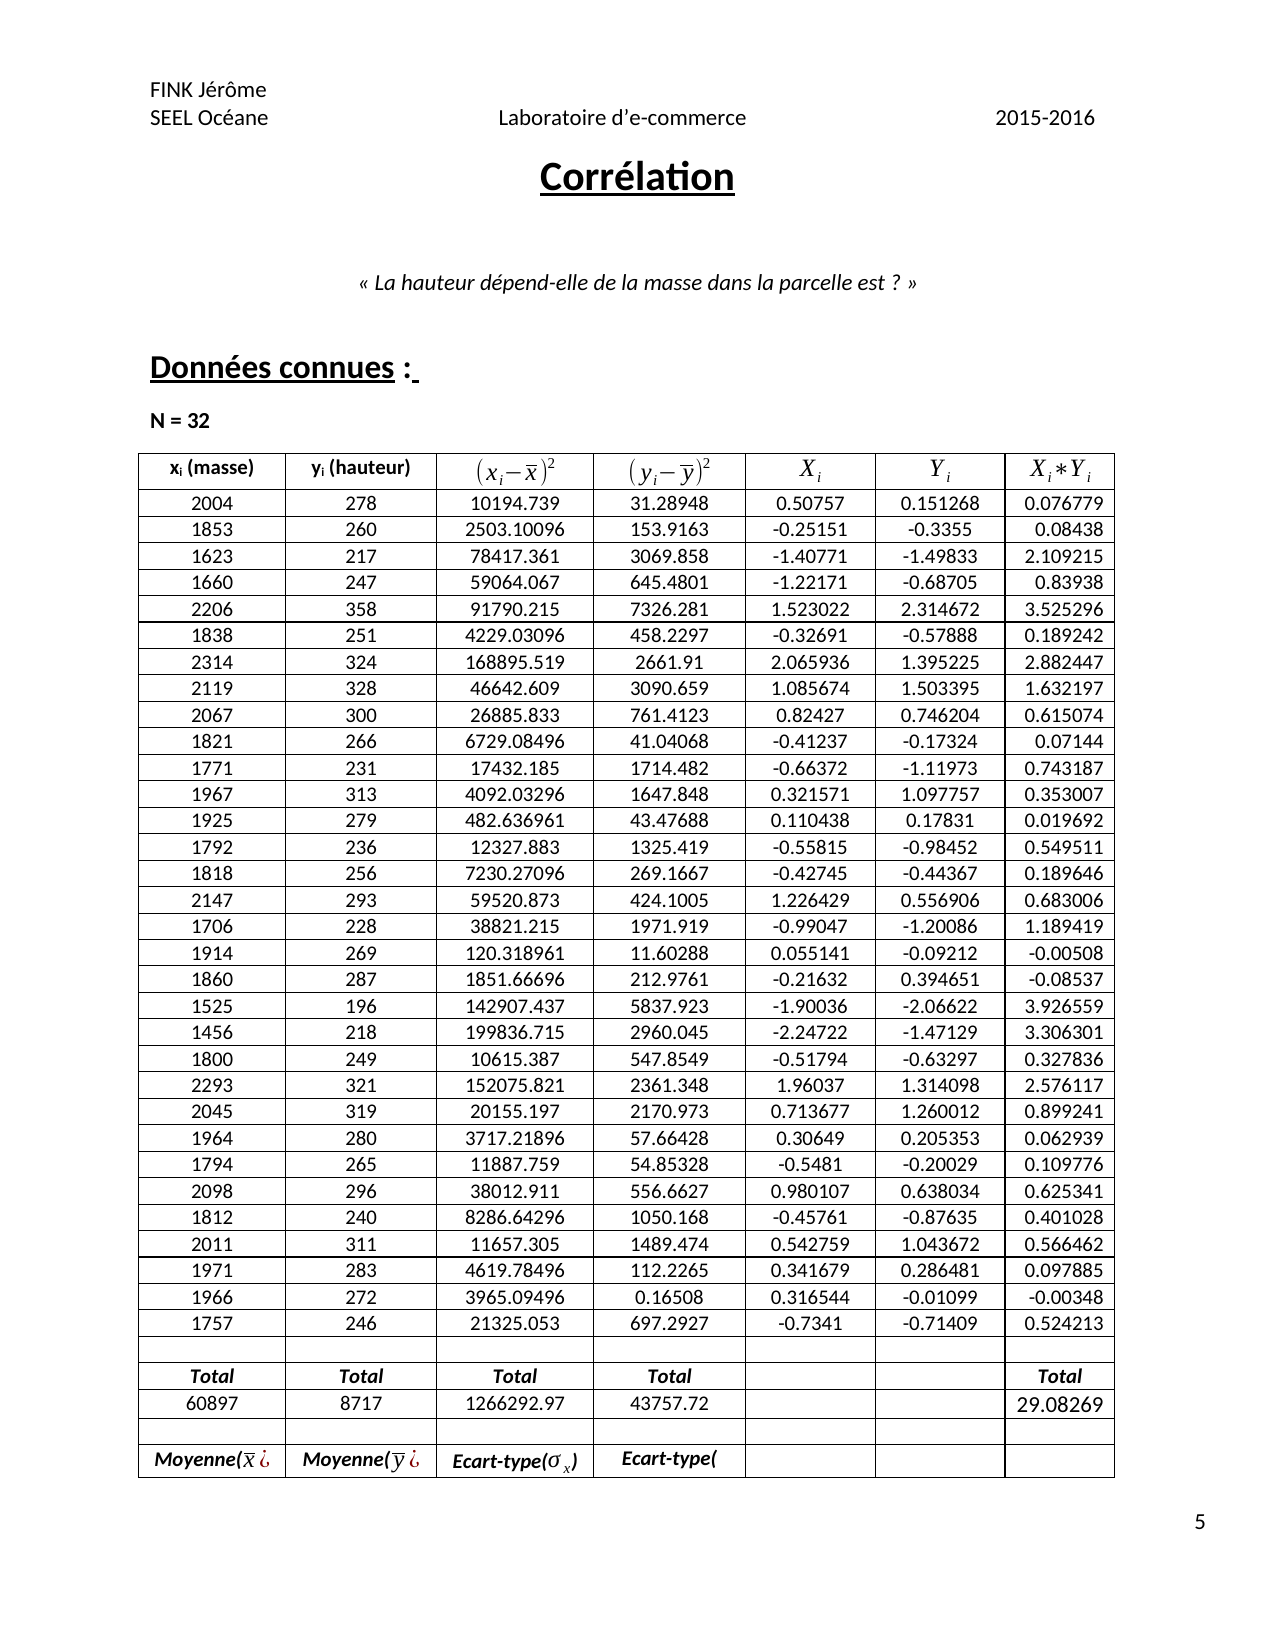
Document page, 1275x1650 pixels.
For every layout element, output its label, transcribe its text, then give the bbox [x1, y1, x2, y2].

table_cell 21325.053 [437, 1310, 593, 1336]
table_cell 0.151268 [876, 490, 1004, 516]
table_cell [746, 1390, 875, 1418]
table_cell Total [1006, 1363, 1114, 1389]
table_cell 0.30649 [746, 1125, 875, 1151]
table_cell 1.226429 [746, 887, 875, 912]
table_cell 247 [286, 570, 436, 595]
table_cell 1812 [139, 1205, 285, 1230]
table_cell 321 [286, 1072, 436, 1098]
table_cell 38012.911 [437, 1178, 593, 1203]
table_cell 0.524213 [1006, 1310, 1114, 1336]
table_cell 26885.833 [437, 702, 593, 727]
table_cell 0.899241 [1006, 1099, 1114, 1124]
table_cell 142907.437 [437, 993, 593, 1018]
table_cell -0.17324 [876, 728, 1004, 754]
table_cell 8286.64296 [437, 1205, 593, 1230]
table_cell 1794 [139, 1152, 285, 1177]
table_cell 199836.715 [437, 1019, 593, 1045]
table_cell 1456 [139, 1019, 285, 1045]
table_cell 2361.348 [594, 1072, 745, 1098]
table_cell 31.28948 [594, 490, 745, 516]
table_cell 0.401028 [1006, 1205, 1114, 1230]
table_cell [437, 1419, 593, 1444]
table_cell 358 [286, 596, 436, 621]
table_cell 283 [286, 1258, 436, 1283]
table_cell 218 [286, 1019, 436, 1045]
table_cell 7326.281 [594, 596, 745, 621]
table_cell -0.87635 [876, 1205, 1004, 1230]
table_cell 0.542759 [746, 1231, 875, 1256]
table_cell 313 [286, 781, 436, 807]
table_cell 3.306301 [1006, 1019, 1114, 1045]
table_cell 3090.659 [594, 675, 745, 701]
table_cell -0.44367 [876, 861, 1004, 886]
table_cell -0.25151 [746, 517, 875, 542]
table_cell 12327.883 [437, 834, 593, 859]
table_cell -0.01099 [876, 1284, 1004, 1309]
table_cell 59520.873 [437, 887, 593, 912]
table_cell 3069.858 [594, 543, 745, 568]
table_cell 1.097757 [876, 781, 1004, 807]
table_cell 1.523022 [746, 596, 875, 621]
table_cell 4092.03296 [437, 781, 593, 807]
table_cell -0.5481 [746, 1152, 875, 1177]
table_cell 0.109776 [1006, 1152, 1114, 1177]
table_cell 10194.739 [437, 490, 593, 516]
table_cell 0.713677 [746, 1099, 875, 1124]
table_cell 1.395225 [876, 649, 1004, 674]
table_cell 2004 [139, 490, 285, 516]
table_cell -1.40771 [746, 543, 875, 568]
table_cell 1.314098 [876, 1072, 1004, 1098]
table_cell 1325.419 [594, 834, 745, 859]
table_cell 1266292.97 [437, 1390, 593, 1418]
table_cell 228 [286, 914, 436, 939]
table_cell 2293 [139, 1072, 285, 1098]
table_cell [1006, 1337, 1114, 1362]
table_cell 458.2297 [594, 623, 745, 648]
table_cell 0.566462 [1006, 1231, 1114, 1256]
table_cell 300 [286, 702, 436, 727]
table_cell 697.2927 [594, 1310, 745, 1336]
table_cell 3965.09496 [437, 1284, 593, 1309]
table_cell 43.47688 [594, 808, 745, 833]
table_cell -0.20029 [876, 1152, 1004, 1177]
table_cell 0.549511 [1006, 834, 1114, 859]
table_cell 0.316544 [746, 1284, 875, 1309]
table_cell 1800 [139, 1046, 285, 1071]
table_cell 2.314672 [876, 596, 1004, 621]
table_cell 1525 [139, 993, 285, 1018]
table_header [1006, 454, 1114, 489]
table_cell -0.7341 [746, 1310, 875, 1336]
table_cell 54.85328 [594, 1152, 745, 1177]
table_cell -0.68705 [876, 570, 1004, 595]
table_cell [746, 1337, 875, 1362]
table_cell 168895.519 [437, 649, 593, 674]
table_cell 3.926559 [1006, 993, 1114, 1018]
table_cell 269 [286, 940, 436, 965]
table_cell 2503.10096 [437, 517, 593, 542]
table_cell 0.097885 [1006, 1258, 1114, 1283]
table_cell -0.63297 [876, 1046, 1004, 1071]
table_cell -0.45761 [746, 1205, 875, 1230]
table_cell 0.321571 [746, 781, 875, 807]
table_cell 0.353007 [1006, 781, 1114, 807]
table_cell -0.99047 [746, 914, 875, 939]
table_cell 265 [286, 1152, 436, 1177]
table_cell [286, 1337, 436, 1362]
table_cell Ecart-type( [594, 1445, 745, 1477]
text Corrélation [150, 150, 1125, 201]
table_cell 0.683006 [1006, 887, 1114, 912]
table_header yi (hauteur) [286, 454, 436, 489]
table_cell 424.1005 [594, 887, 745, 912]
table_cell 324 [286, 649, 436, 674]
table_cell 7230.27096 [437, 861, 593, 886]
table_cell 60897 [139, 1390, 285, 1418]
table_cell 278 [286, 490, 436, 516]
table_cell -0.55815 [746, 834, 875, 859]
table_cell Moyenne( [286, 1445, 436, 1477]
table_cell 556.6627 [594, 1178, 745, 1203]
table_cell 0.16508 [594, 1284, 745, 1309]
table_cell 269.1667 [594, 861, 745, 886]
table_cell [437, 1337, 593, 1362]
table_cell Total [437, 1363, 593, 1389]
table_cell 0.625341 [1006, 1178, 1114, 1203]
table_cell 0.110438 [746, 808, 875, 833]
table_cell 1757 [139, 1310, 285, 1336]
table_cell 2067 [139, 702, 285, 727]
table_cell 0.019692 [1006, 808, 1114, 833]
table_cell 1623 [139, 543, 285, 568]
table_cell -1.22171 [746, 570, 875, 595]
table_cell 0.055141 [746, 940, 875, 965]
table_cell 0.50757 [746, 490, 875, 516]
table_cell Moyenne( [139, 1445, 285, 1477]
table_cell -2.06622 [876, 993, 1004, 1018]
table_cell 1925 [139, 808, 285, 833]
table_cell 1.503395 [876, 675, 1004, 701]
table_cell 5837.923 [594, 993, 745, 1018]
table_header xi (masse) [139, 454, 285, 489]
table_cell -0.08537 [1006, 966, 1114, 992]
table_cell 231 [286, 755, 436, 780]
table_cell 547.8549 [594, 1046, 745, 1071]
table_cell Total [286, 1363, 436, 1389]
table_cell 43757.72 [594, 1390, 745, 1418]
table_cell [876, 1419, 1004, 1444]
table_cell 29.08269 [1006, 1390, 1114, 1418]
table_cell 0.062939 [1006, 1125, 1114, 1151]
table_cell -0.32691 [746, 623, 875, 648]
table_cell 293 [286, 887, 436, 912]
table_cell 3.525296 [1006, 596, 1114, 621]
table_cell -0.98452 [876, 834, 1004, 859]
table_cell 6729.08496 [437, 728, 593, 754]
table_cell 1050.168 [594, 1205, 745, 1230]
table_cell [594, 1337, 745, 1362]
table_cell [1006, 1445, 1114, 1477]
table_cell 217 [286, 543, 436, 568]
table_cell [594, 1419, 745, 1444]
table_cell 1.260012 [876, 1099, 1004, 1124]
table_cell 0.746204 [876, 702, 1004, 727]
table_cell 1.189419 [1006, 914, 1114, 939]
table_cell 0.189646 [1006, 861, 1114, 886]
table_cell 246 [286, 1310, 436, 1336]
text N = 32 [150, 406, 1125, 434]
table_cell 0.743187 [1006, 755, 1114, 780]
table_cell 4619.78496 [437, 1258, 593, 1283]
table_cell 1964 [139, 1125, 285, 1151]
table_cell 1971.919 [594, 914, 745, 939]
table_cell 0.205353 [876, 1125, 1004, 1151]
table_header [746, 454, 875, 489]
table_cell 1647.848 [594, 781, 745, 807]
table_header [594, 454, 745, 489]
table_cell 0.327836 [1006, 1046, 1114, 1071]
table_cell -1.49833 [876, 543, 1004, 568]
table_cell 1821 [139, 728, 285, 754]
table_cell 46642.609 [437, 675, 593, 701]
table_cell 0.341679 [746, 1258, 875, 1283]
table_cell 2314 [139, 649, 285, 674]
table_cell 41.04068 [594, 728, 745, 754]
table_cell -0.21632 [746, 966, 875, 992]
table_cell -0.41237 [746, 728, 875, 754]
table_cell 2.576117 [1006, 1072, 1114, 1098]
table_cell 1860 [139, 966, 285, 992]
table_cell [876, 1337, 1004, 1362]
table_cell -1.47129 [876, 1019, 1004, 1045]
table_cell 311 [286, 1231, 436, 1256]
table_cell -1.11973 [876, 755, 1004, 780]
table_cell 249 [286, 1046, 436, 1071]
table_cell 1838 [139, 623, 285, 648]
table_cell 2661.91 [594, 649, 745, 674]
table_cell -0.3355 [876, 517, 1004, 542]
text « La hauteur dépend-elle de la masse dans la parcelle est ? » [150, 268, 1125, 296]
table_cell 1853 [139, 517, 285, 542]
table_cell 0.394651 [876, 966, 1004, 992]
table_cell [139, 1337, 285, 1362]
table_cell 17432.185 [437, 755, 593, 780]
text Données connues : [150, 346, 1125, 386]
table_cell -0.71409 [876, 1310, 1004, 1336]
table_cell 1818 [139, 861, 285, 886]
table_cell 761.4123 [594, 702, 745, 727]
table_cell 280 [286, 1125, 436, 1151]
table_cell 482.636961 [437, 808, 593, 833]
table_cell Total [594, 1363, 745, 1389]
table_cell 328 [286, 675, 436, 701]
table_cell 0.076779 [1006, 490, 1114, 516]
table_cell 287 [286, 966, 436, 992]
table_cell 59064.067 [437, 570, 593, 595]
table_cell 120.318961 [437, 940, 593, 965]
table_cell 279 [286, 808, 436, 833]
table_cell -0.00348 [1006, 1284, 1114, 1309]
table_cell 240 [286, 1205, 436, 1230]
table_cell -0.51794 [746, 1046, 875, 1071]
table_cell -1.20086 [876, 914, 1004, 939]
table_header [437, 454, 593, 489]
table_cell 645.4801 [594, 570, 745, 595]
table_cell 272 [286, 1284, 436, 1309]
table_cell 152075.821 [437, 1072, 593, 1098]
table_cell 2206 [139, 596, 285, 621]
table_cell 0.08438 [1006, 517, 1114, 542]
table_cell -1.90036 [746, 993, 875, 1018]
table_cell 1.085674 [746, 675, 875, 701]
table_cell [286, 1419, 436, 1444]
table_cell 266 [286, 728, 436, 754]
table_cell 0.189242 [1006, 623, 1114, 648]
table_cell 1.96037 [746, 1072, 875, 1098]
table_cell [876, 1390, 1004, 1418]
table_cell 78417.361 [437, 543, 593, 568]
table_cell 1714.482 [594, 755, 745, 780]
table_cell -2.24722 [746, 1019, 875, 1045]
table_cell 212.9761 [594, 966, 745, 992]
table_cell 2170.973 [594, 1099, 745, 1124]
table_cell 2960.045 [594, 1019, 745, 1045]
table_cell [746, 1445, 875, 1477]
table_cell [876, 1363, 1004, 1389]
table_cell -0.09212 [876, 940, 1004, 965]
table_cell Total [139, 1363, 285, 1389]
table_cell 11887.759 [437, 1152, 593, 1177]
table_cell 4229.03096 [437, 623, 593, 648]
table_cell 0.638034 [876, 1178, 1004, 1203]
table_cell 2.882447 [1006, 649, 1114, 674]
table_cell 1.632197 [1006, 675, 1114, 701]
table_cell 91790.215 [437, 596, 593, 621]
table_cell 11.60288 [594, 940, 745, 965]
table_cell 0.615074 [1006, 702, 1114, 727]
table_cell 2.065936 [746, 649, 875, 674]
table_cell [139, 1419, 285, 1444]
table_cell 1792 [139, 834, 285, 859]
table_cell 0.82427 [746, 702, 875, 727]
table_cell 2.109215 [1006, 543, 1114, 568]
table_cell 2011 [139, 1231, 285, 1256]
table_cell 1660 [139, 570, 285, 595]
table_cell [1006, 1419, 1114, 1444]
table_cell 2045 [139, 1099, 285, 1124]
table_cell 0.980107 [746, 1178, 875, 1203]
table_cell 1966 [139, 1284, 285, 1309]
table_cell [746, 1363, 875, 1389]
table_cell 251 [286, 623, 436, 648]
table_cell 57.66428 [594, 1125, 745, 1151]
table_cell 196 [286, 993, 436, 1018]
table_cell 260 [286, 517, 436, 542]
table_cell 38821.215 [437, 914, 593, 939]
table_cell 2098 [139, 1178, 285, 1203]
table_cell Ecart-type() [437, 1445, 593, 1477]
table_cell 1771 [139, 755, 285, 780]
table_cell 20155.197 [437, 1099, 593, 1124]
table_cell 3717.21896 [437, 1125, 593, 1151]
table_cell 0.556906 [876, 887, 1004, 912]
table_cell 1706 [139, 914, 285, 939]
table_cell 2147 [139, 887, 285, 912]
table_cell 8717 [286, 1390, 436, 1418]
table_cell 0.286481 [876, 1258, 1004, 1283]
table_cell 2119 [139, 675, 285, 701]
table_cell 10615.387 [437, 1046, 593, 1071]
table_cell 1967 [139, 781, 285, 807]
table_cell -0.42745 [746, 861, 875, 886]
table_cell -0.66372 [746, 755, 875, 780]
table_cell -0.57888 [876, 623, 1004, 648]
table_cell 236 [286, 834, 436, 859]
table_cell 1971 [139, 1258, 285, 1283]
table_cell 11657.305 [437, 1231, 593, 1256]
table_cell 0.83938 [1006, 570, 1114, 595]
table_cell 0.17831 [876, 808, 1004, 833]
table_header [876, 454, 1004, 489]
table_cell 1851.66696 [437, 966, 593, 992]
table_cell 1.043672 [876, 1231, 1004, 1256]
table_cell 256 [286, 861, 436, 886]
table_cell 0.07144 [1006, 728, 1114, 754]
table_cell 319 [286, 1099, 436, 1124]
table_cell 153.9163 [594, 517, 745, 542]
table_cell 1489.474 [594, 1231, 745, 1256]
table_cell [876, 1445, 1004, 1477]
table_cell [746, 1419, 875, 1444]
table_cell 1914 [139, 940, 285, 965]
table_cell 112.2265 [594, 1258, 745, 1283]
table_cell -0.00508 [1006, 940, 1114, 965]
table_cell 296 [286, 1178, 436, 1203]
